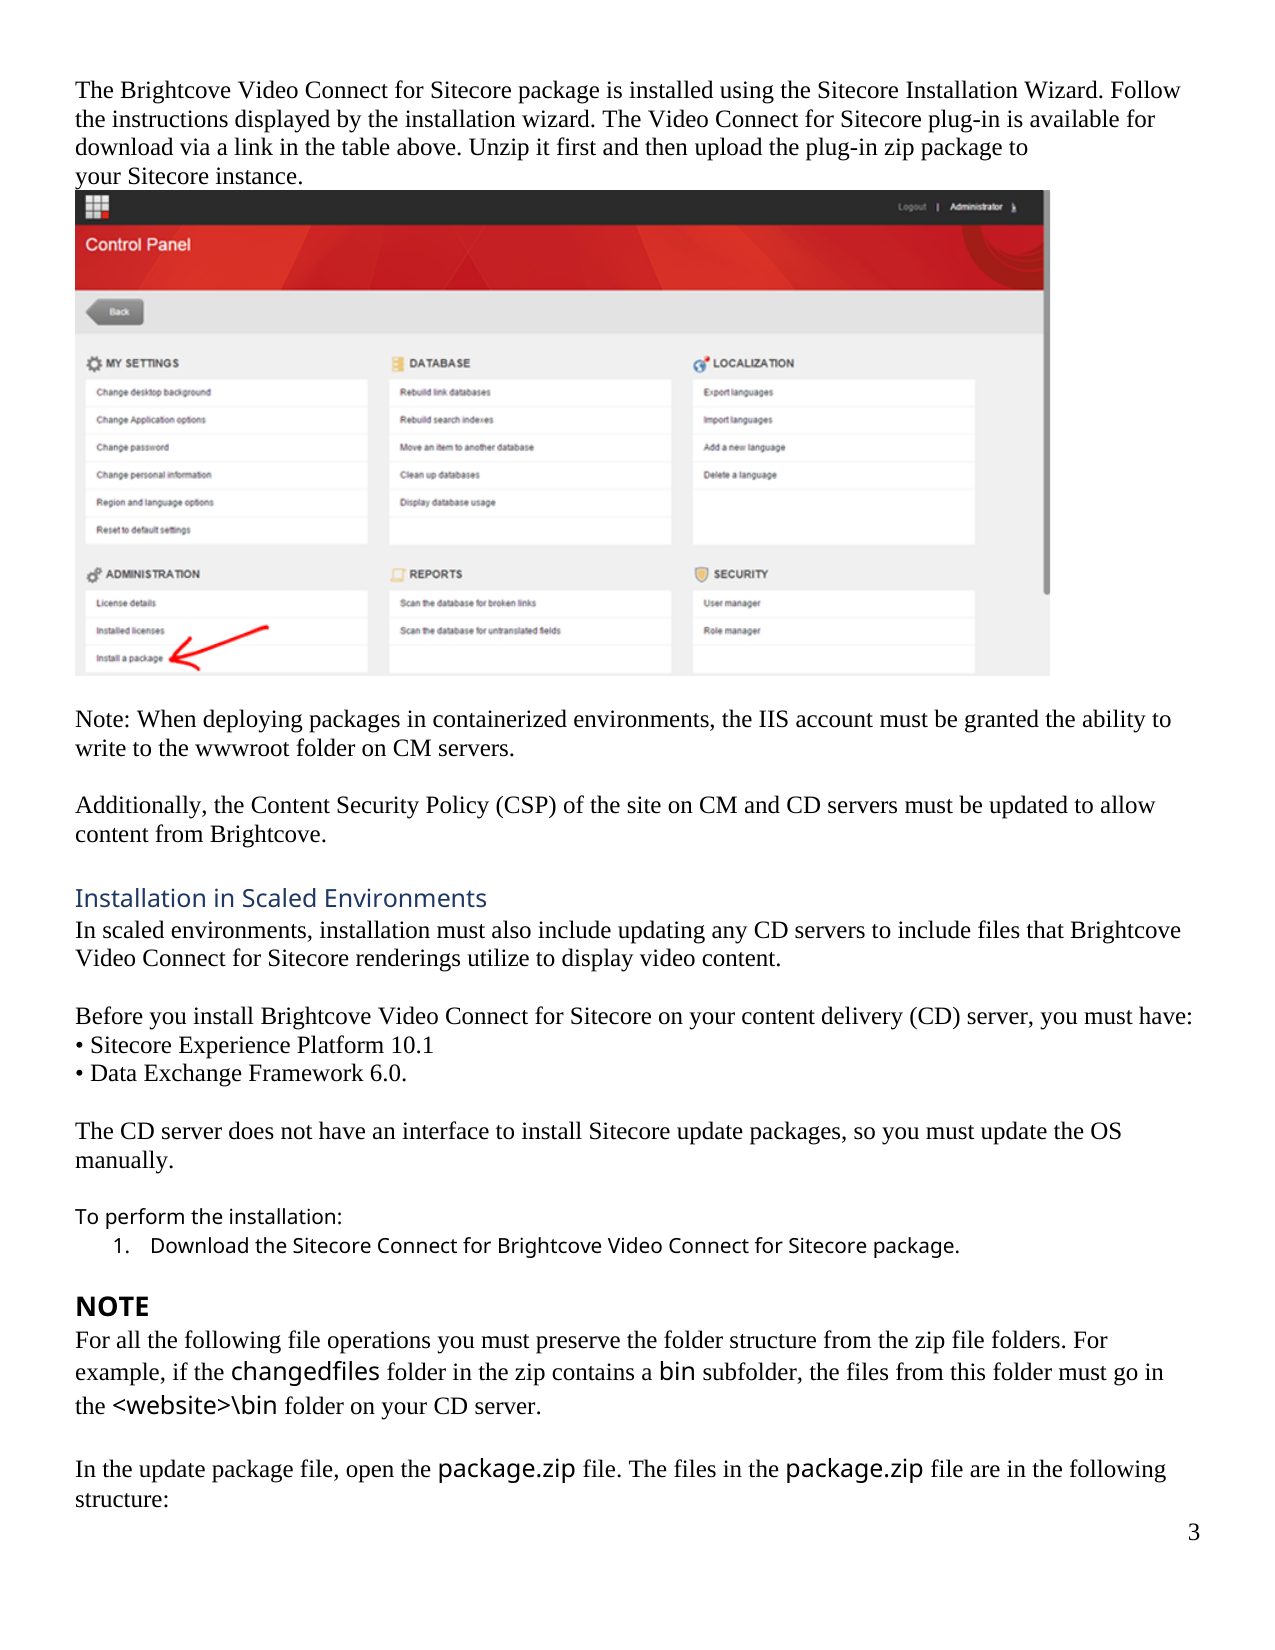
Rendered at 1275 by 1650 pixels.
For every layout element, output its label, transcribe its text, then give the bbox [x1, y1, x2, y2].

text For all the following file operations you must preserve the folder structure from the zip file folders. For example, if the changedfiles folder in the zip contains a bin subfolder, the files from this folder must go in the <website>\bin folder on your CD server. [75, 1325, 1200, 1422]
text The Brightcove Video Connect for Sitecore package is installed using the Sitecore Installation Wizard. Follow the instructions displayed by the installation wizard. The Video Connect for Sitecore plug-in is available for download via a link in the table above. Unzip it first and then upload the plug-in zip package to your Sitecore instance. [75, 75, 1200, 190]
text • Sitecore Experience Platform 10.1 [75, 1030, 1200, 1058]
text Additionally, the Content Security Policy (CSP) of the site on CM and CD servers must be updated to allow content from Brightcove. [75, 790, 1200, 848]
text • Data Exchange Framework 6.0. [75, 1058, 1200, 1087]
text The CD server does not have an interface to install Sitecore update packages, so you must update the OS manually. [75, 1116, 1200, 1173]
text Note: When deploying packages in containerized environments, the IIS account must be granted the ability to write to the wwwroot folder on CM servers. [75, 704, 1200, 762]
subtitle Installation in Scaled Environments [75, 881, 1200, 915]
text Before you install Brightcove Video Connect for Sitecore on your content delivery (CD) server, you must have: [75, 1001, 1200, 1030]
text To perform the installation: [75, 1202, 1200, 1231]
text NOTE [75, 1288, 1200, 1325]
picture [75, 190, 1050, 676]
list Download the Sitecore Connect for Brightcove Video Connect for Sitecore package. [112, 1231, 1200, 1259]
text In the update package file, open the package.zip file. The files in the package.zip file are in the following structure: [75, 1450, 1200, 1513]
text In scaled environments, installation must also include updating any CD servers to include files that Brightcove Video Connect for Sitecore renderings utilize to display video content. [75, 915, 1200, 972]
